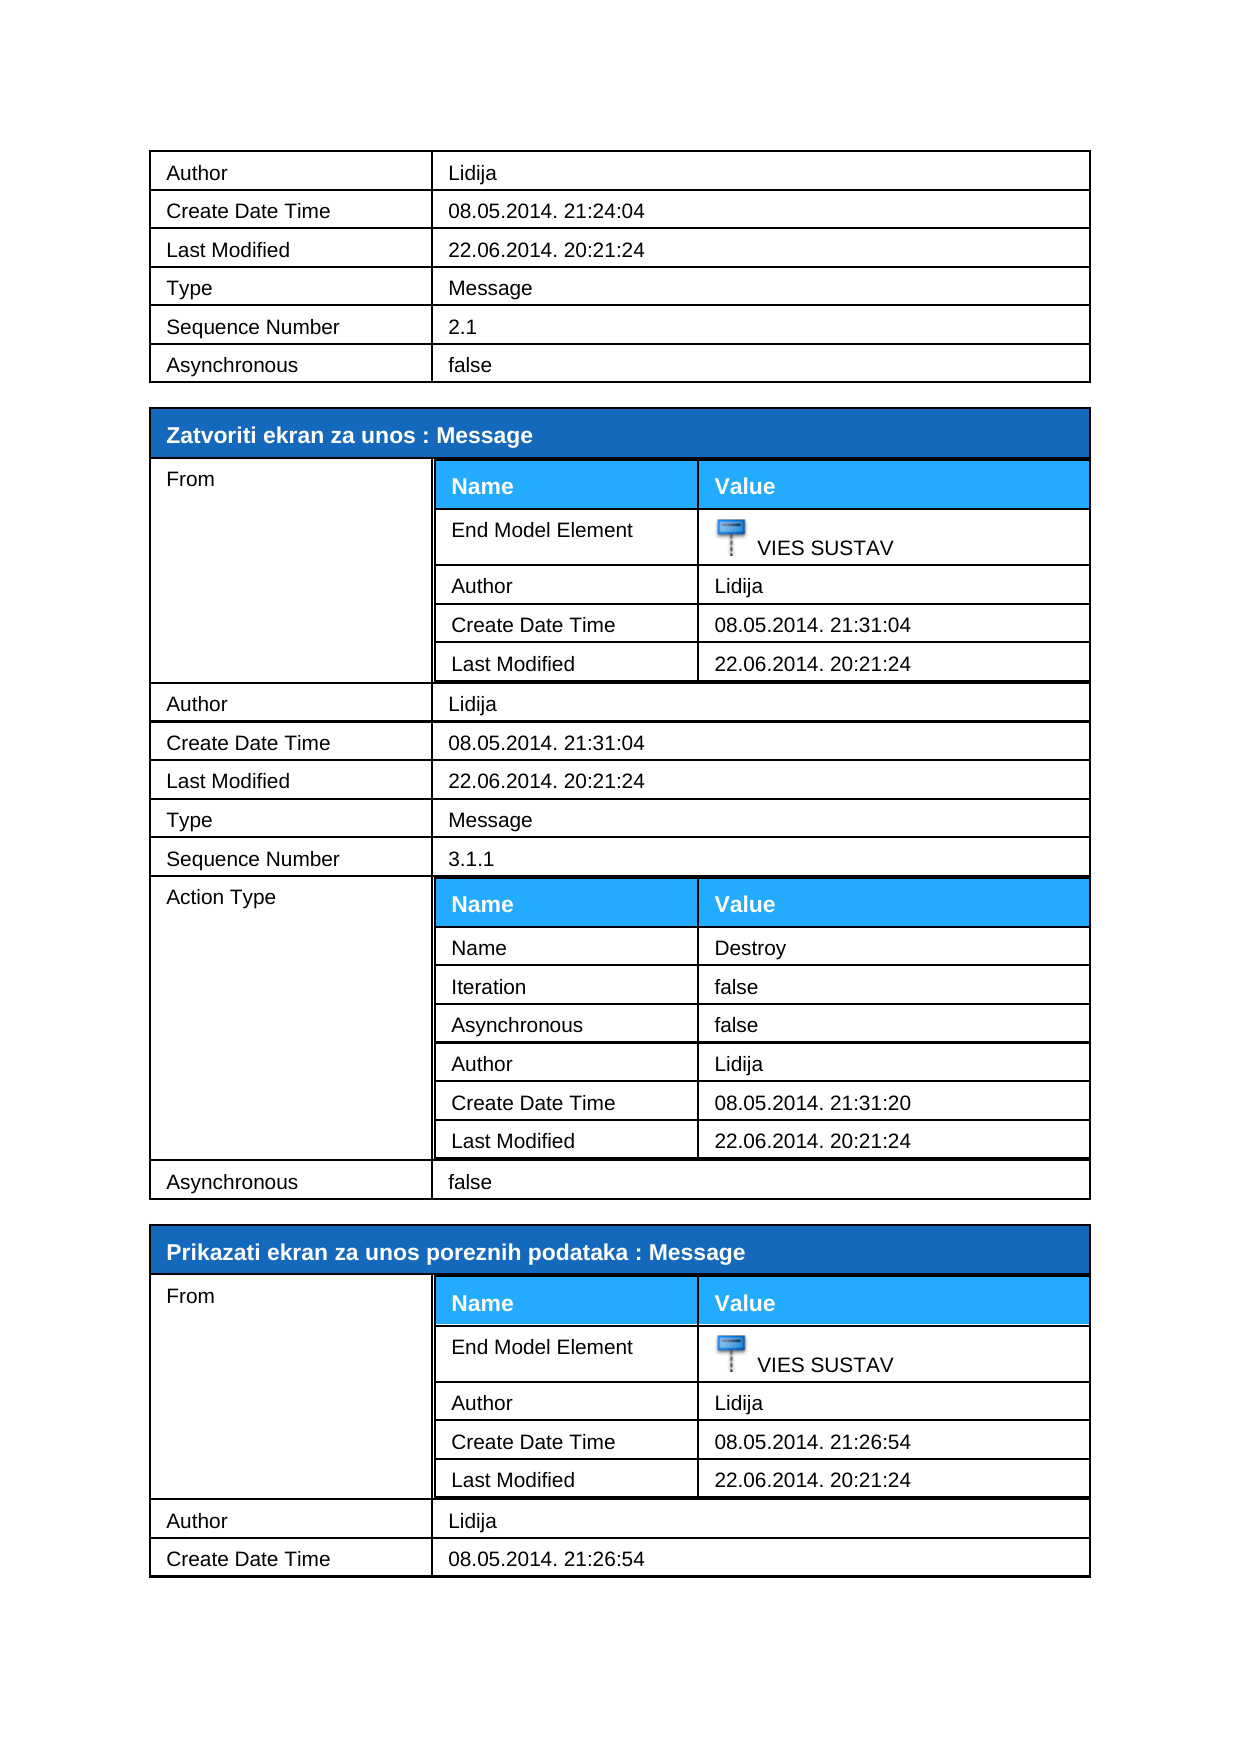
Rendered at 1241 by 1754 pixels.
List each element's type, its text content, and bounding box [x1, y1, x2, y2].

table_cell From [151, 459, 431, 682]
table_header Prikazati ekran za unos poreznih podataka : Message [151, 1226, 1089, 1273]
table_cell [436, 605, 697, 641]
table_cell [436, 966, 697, 1003]
table_cell 08.05.2014. 21:31:04 [433, 723, 1089, 759]
table_cell Lidija [433, 684, 1089, 720]
table_cell Author [151, 152, 431, 188]
table_cell [699, 928, 1089, 964]
table_cell [699, 566, 1089, 603]
table_cell Message [433, 268, 1089, 304]
table_cell 3.1.1 [433, 838, 1089, 874]
table_cell 08.05.2014. 21:26:54 [433, 1539, 1089, 1575]
table_cell Message [433, 800, 1089, 836]
table_cell Lidija [433, 1500, 1089, 1537]
table_cell [436, 1044, 697, 1080]
table_cell [436, 1327, 697, 1381]
table_cell Sequence Number [151, 306, 431, 343]
table_cell Create Date Time [151, 1539, 431, 1575]
picture [714, 1335, 752, 1372]
table_cell [699, 1460, 1089, 1496]
table_cell [436, 928, 697, 964]
table_cell [699, 1327, 1089, 1381]
table_cell [699, 1082, 1089, 1119]
table_cell 08.05.2014. 21:24:04 [433, 191, 1089, 227]
table_cell Author [151, 684, 431, 720]
table_cell Asynchronous [151, 1161, 431, 1198]
table_cell [699, 966, 1089, 1003]
table_cell [699, 605, 1089, 641]
table_cell [436, 1005, 697, 1041]
table_cell 22.06.2014. 20:21:24 [433, 761, 1089, 797]
table_cell Last Modified [151, 761, 431, 797]
table_cell [699, 1421, 1089, 1458]
table_cell [699, 643, 1089, 680]
table_cell Lidija [433, 152, 1089, 188]
table_cell 2.1 [433, 306, 1089, 343]
table_cell Sequence Number [151, 838, 431, 874]
table_cell Type [151, 268, 431, 304]
table_cell Action Type [151, 877, 431, 1159]
table_cell Asynchronous [151, 345, 431, 381]
table_cell Create Date Time [151, 191, 431, 227]
table_cell [699, 1121, 1089, 1157]
table_cell Author [151, 1500, 431, 1537]
table_cell [699, 510, 1089, 564]
table_cell [699, 1005, 1089, 1041]
picture [714, 518, 752, 556]
table_cell Create Date Time [151, 723, 431, 759]
table_cell Last Modified [151, 229, 431, 266]
table_cell false [433, 1161, 1089, 1198]
table_cell [436, 1082, 697, 1119]
table_cell [699, 1044, 1089, 1080]
table_cell 22.06.2014. 20:21:24 [433, 229, 1089, 266]
table_cell From [151, 1275, 431, 1498]
table_cell [436, 1460, 697, 1496]
table_header Zatvoriti ekran za unos : Message [151, 409, 1089, 457]
table_cell Type [151, 800, 431, 836]
table_cell [436, 643, 697, 680]
table_cell [699, 1383, 1089, 1419]
table_cell [436, 566, 697, 603]
table_cell [436, 1383, 697, 1419]
table_cell [436, 510, 697, 564]
table_cell false [433, 345, 1089, 381]
table_cell [436, 1121, 697, 1157]
table_cell [436, 1421, 697, 1458]
